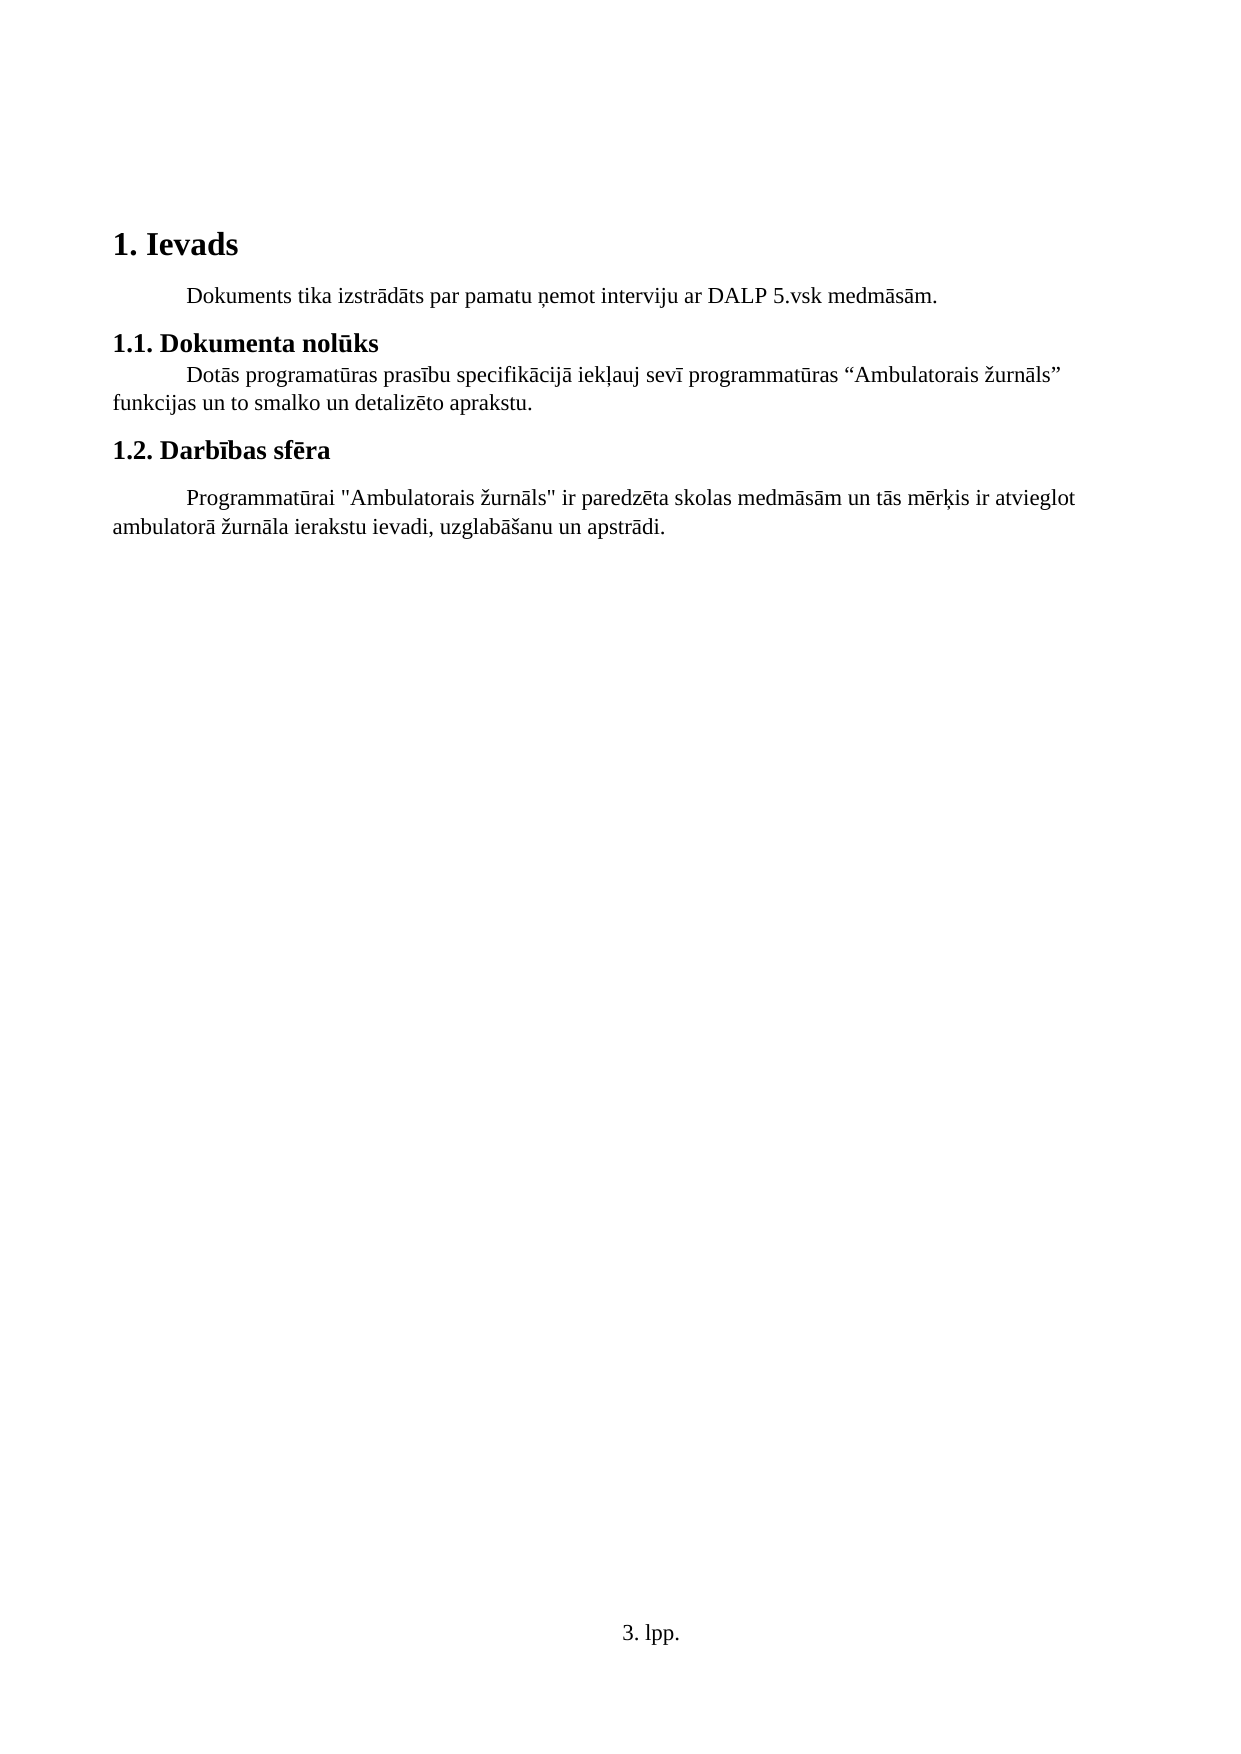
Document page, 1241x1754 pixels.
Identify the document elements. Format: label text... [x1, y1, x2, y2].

text Dotās programatūras prasību specifikācijā iekļauj sevī programmatūras “Ambulatorais žurnāls” funkcijas un to smalko un detalizēto aprakstu. [112, 361, 1128, 415]
text Programmatūrai "Ambulatorais žurnāls" ir paredzēta skolas medmāsām un tās mērķis ir atvieglot ambulatorā žurnāla ierakstu ievadi, uzglabāšanu un apstrādi. [112, 484, 1128, 539]
text Dokuments tika izstrādāts par pamatu ņemot interviju ar DALP 5.vsk medmāsām. [112, 282, 1128, 308]
subtitle 1.1. Dokumenta nolūks [112, 327, 1128, 358]
text 1. Ievads [112, 224, 1128, 262]
text 1.2. Darbības sfēra [112, 434, 1128, 465]
